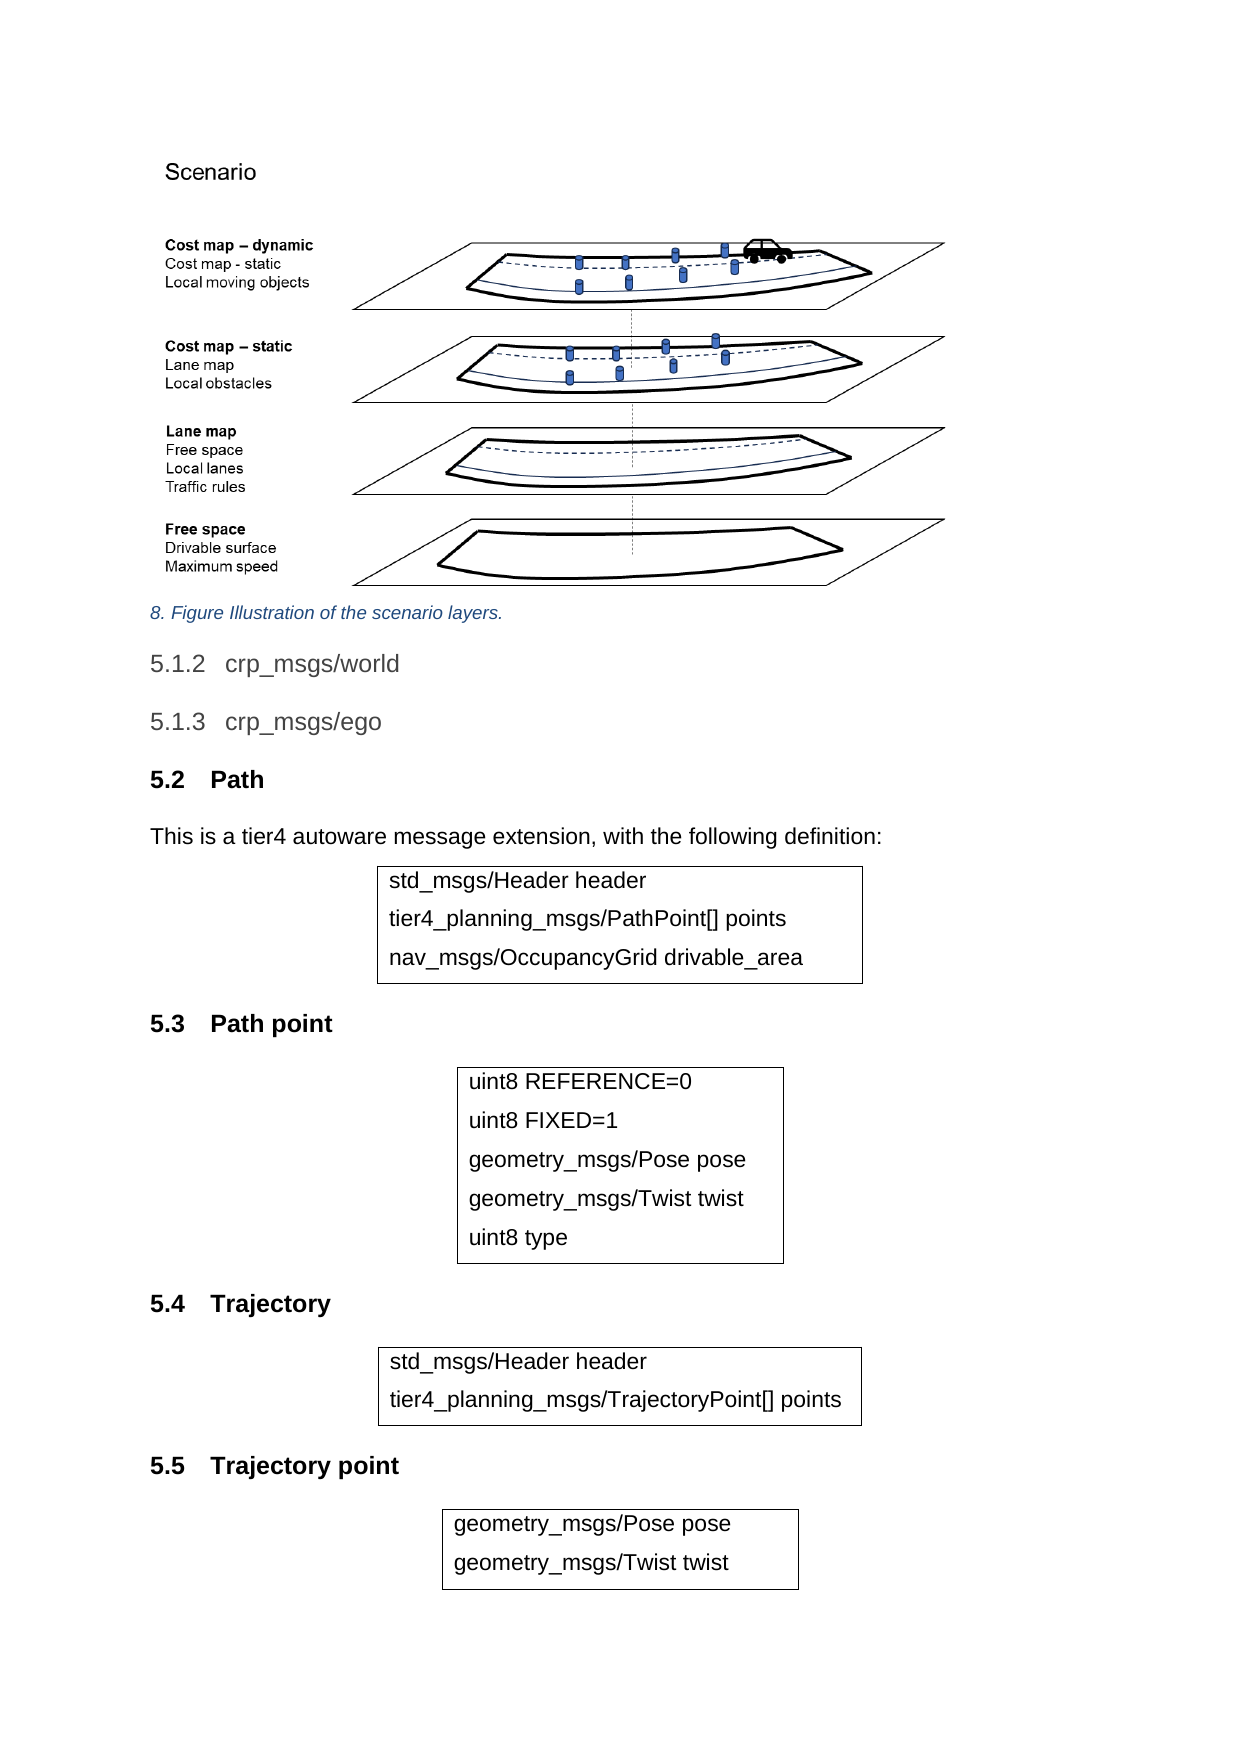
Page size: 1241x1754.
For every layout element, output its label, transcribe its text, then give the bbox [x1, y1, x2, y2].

subtitle crp_msgs/world [150, 649, 1090, 677]
text This is a tier4 autoware message extension, with the following definition: [150, 823, 1090, 849]
table_header std_msgs/Header header tier4_planning_msgs/PathPoint[] points nav_msgs/OccupancyGrid drivable_area [378, 867, 862, 983]
table_header uint8 REFERENCE=0 uint8 FIXED=1 geometry_msgs/Pose pose geometry_msgs/Twist twist uint8 type [458, 1068, 783, 1262]
subtitle Path point [150, 1009, 1090, 1038]
picture [150, 150, 946, 586]
table_header std_msgs/Header header tier4_planning_msgs/TrajectoryPoint[] points [379, 1348, 861, 1425]
text 8. Figure Illustration of the scenario layers. [150, 602, 1090, 624]
subtitle Trajectory point [150, 1451, 1090, 1480]
subtitle Trajectory [150, 1288, 1090, 1317]
subtitle Path [150, 765, 1090, 793]
table_header geometry_msgs/Pose pose geometry_msgs/Twist twist geometry_msgs/Accel accel [443, 1510, 798, 1589]
subtitle crp_msgs/ego [150, 707, 1090, 736]
